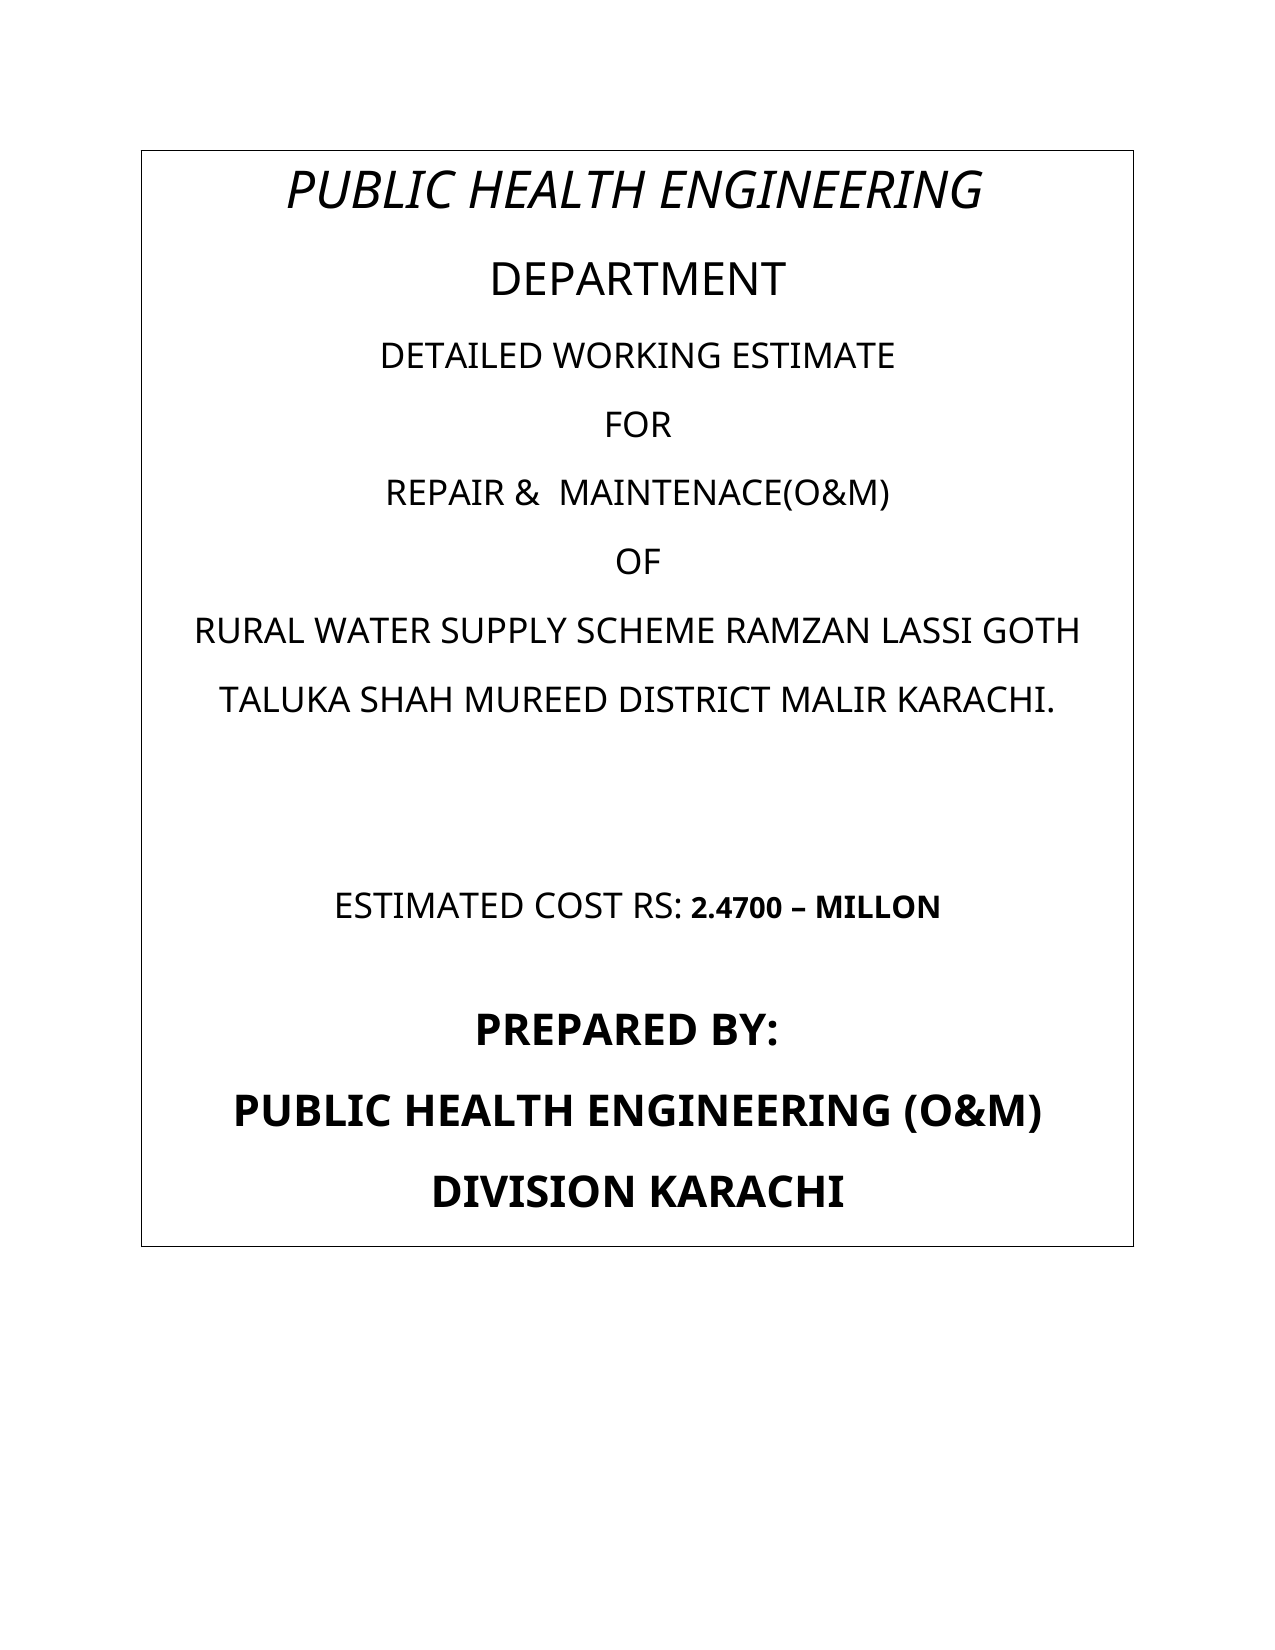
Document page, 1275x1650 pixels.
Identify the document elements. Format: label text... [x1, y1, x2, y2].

text REPAIR & MAINTENACE(O&M) [142, 465, 1133, 516]
text DIVISION KARACHI [142, 1157, 1133, 1220]
text PUBLIC HEALTH ENGINEERING (O&M) [142, 1076, 1133, 1139]
text FOR [142, 396, 1133, 447]
text DEPARTMENT [142, 243, 1133, 309]
text OF [142, 533, 1133, 585]
text PUBLIC HEALTH ENGINEERING [142, 151, 1133, 224]
text PREPARED BY: [142, 995, 1133, 1058]
text RURAL WATER SUPPLY SCHEME RAMZAN LASSI GOTH [142, 602, 1133, 653]
text ESTIMATED COST RS: 2.4700 – MILLON [142, 877, 1133, 928]
text DETAILED WORKING ESTIMATE [142, 327, 1133, 378]
text TALUKA SHAH MUREED DISTRICT MALIR KARACHI. [142, 671, 1133, 722]
